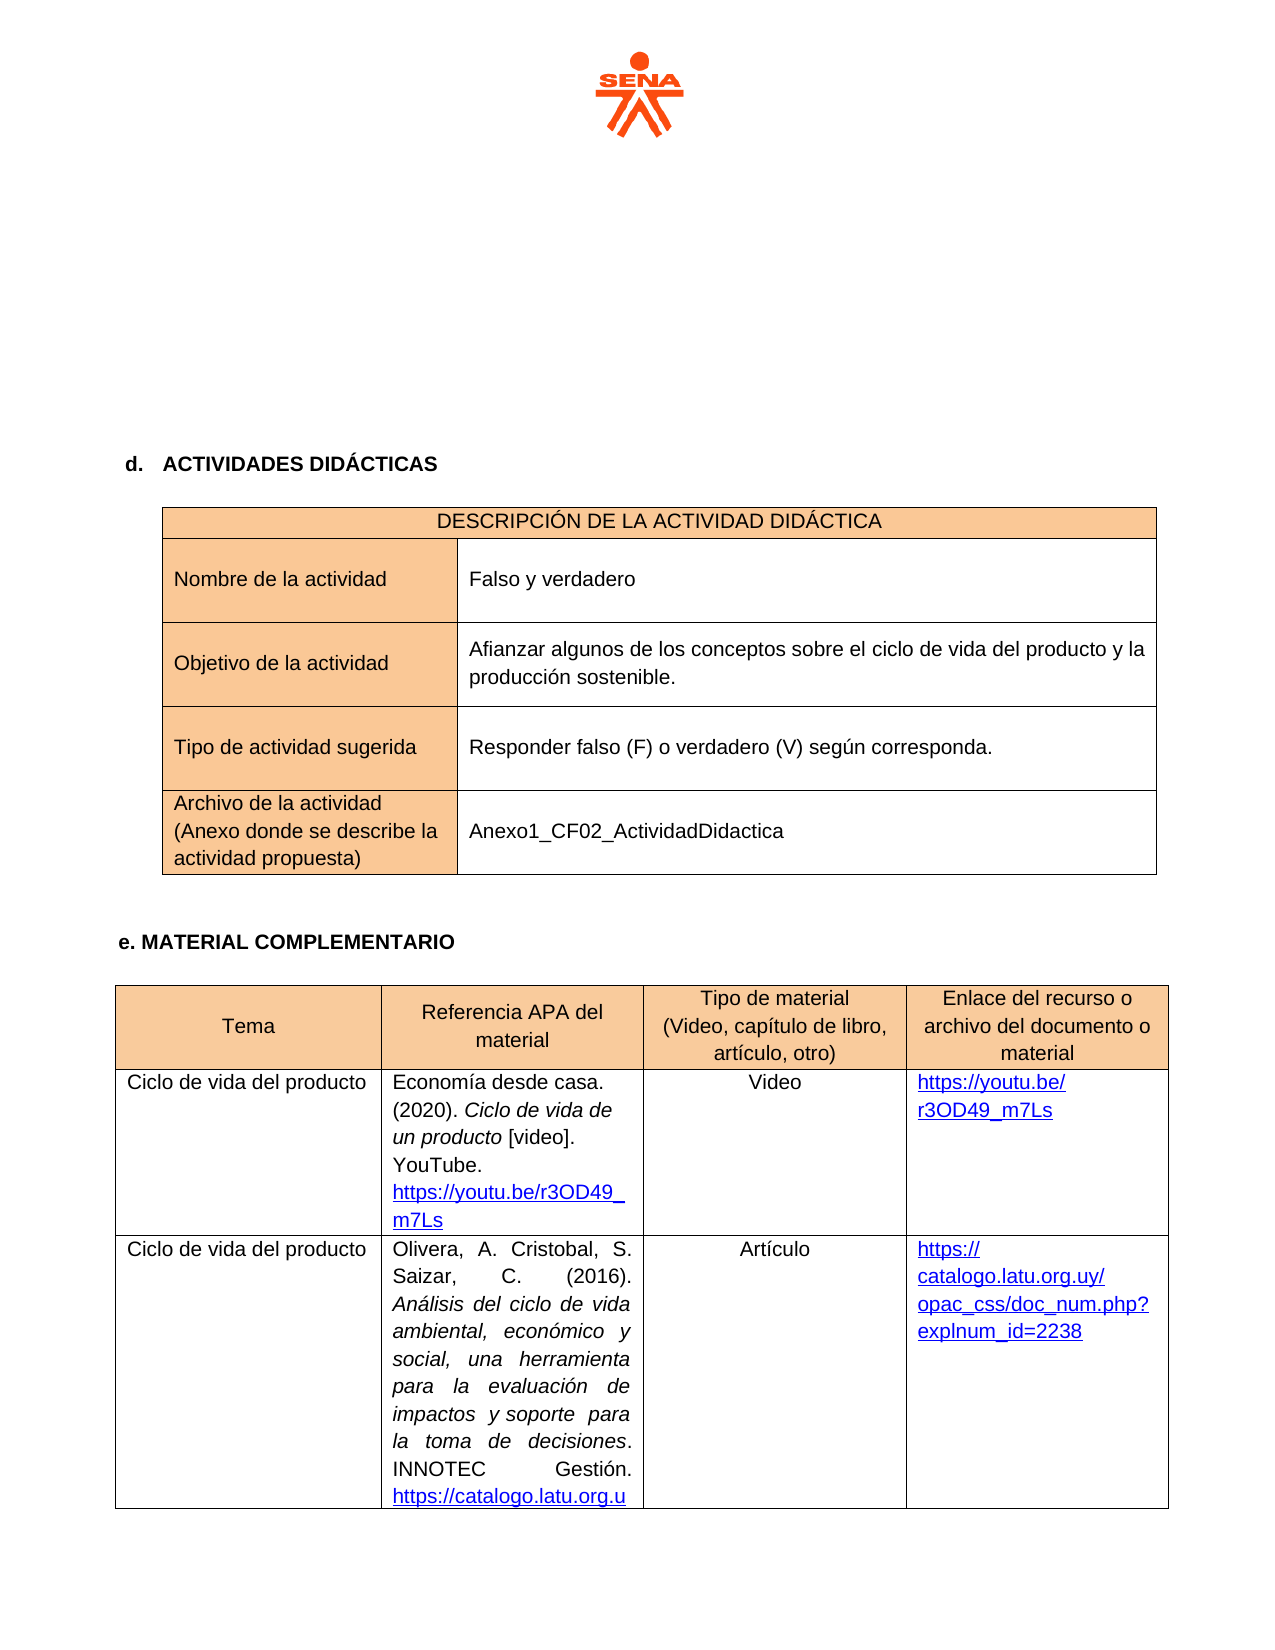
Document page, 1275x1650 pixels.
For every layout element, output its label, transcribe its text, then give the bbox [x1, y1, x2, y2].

table_cell Artículo [644, 1236, 906, 1508]
table_cell Responder falso (F) o verdadero (V) según corresponda. [458, 707, 1156, 790]
table_header Tipo de material (Video, capítulo de libro, artículo, otro) [644, 986, 906, 1069]
list ACTIVIDADES DIDÁCTICAS [125, 452, 1157, 476]
table_header Tema [116, 986, 381, 1069]
table_header DESCRIPCIÓN DE LA ACTIVIDAD DIDÁCTICA [163, 508, 1156, 538]
table_cell https://youtu.be/r3OD49_m7Ls [907, 1070, 1168, 1235]
table_cell Afianzar algunos de los conceptos sobre el ciclo de vida del producto y la producción sostenible. [458, 623, 1156, 706]
table_cell Nombre de la actividad [163, 539, 457, 622]
table_cell https://catalogo.latu.org.uy/opac_css/doc_num.php?explnum_id=2238 [907, 1236, 1168, 1508]
table_cell Objetivo de la actividad [163, 623, 457, 706]
table_cell Ciclo de vida del producto [116, 1070, 381, 1235]
table_cell Tipo de actividad sugerida [163, 707, 457, 790]
table_cell Economía desde casa. (2020). Ciclo de vida de un producto [video]. YouTube. https://youtu.be/r3OD49_m7Ls [382, 1070, 643, 1235]
table_cell Archivo de la actividad (Anexo donde se describe la actividad propuesta) [163, 791, 457, 874]
table_header Enlace del recurso o archivo del documento o material [907, 986, 1168, 1069]
table_header Referencia APA del material [382, 986, 643, 1069]
text e. MATERIAL COMPLEMENTARIO [118, 930, 1157, 954]
table_cell Video [644, 1070, 906, 1235]
table_cell Anexo1_CF02_ActividadDidactica [458, 791, 1156, 874]
table_cell Falso y verdadero [458, 539, 1156, 622]
table_cell Ciclo de vida del producto [116, 1236, 381, 1508]
picture [585, 48, 690, 142]
